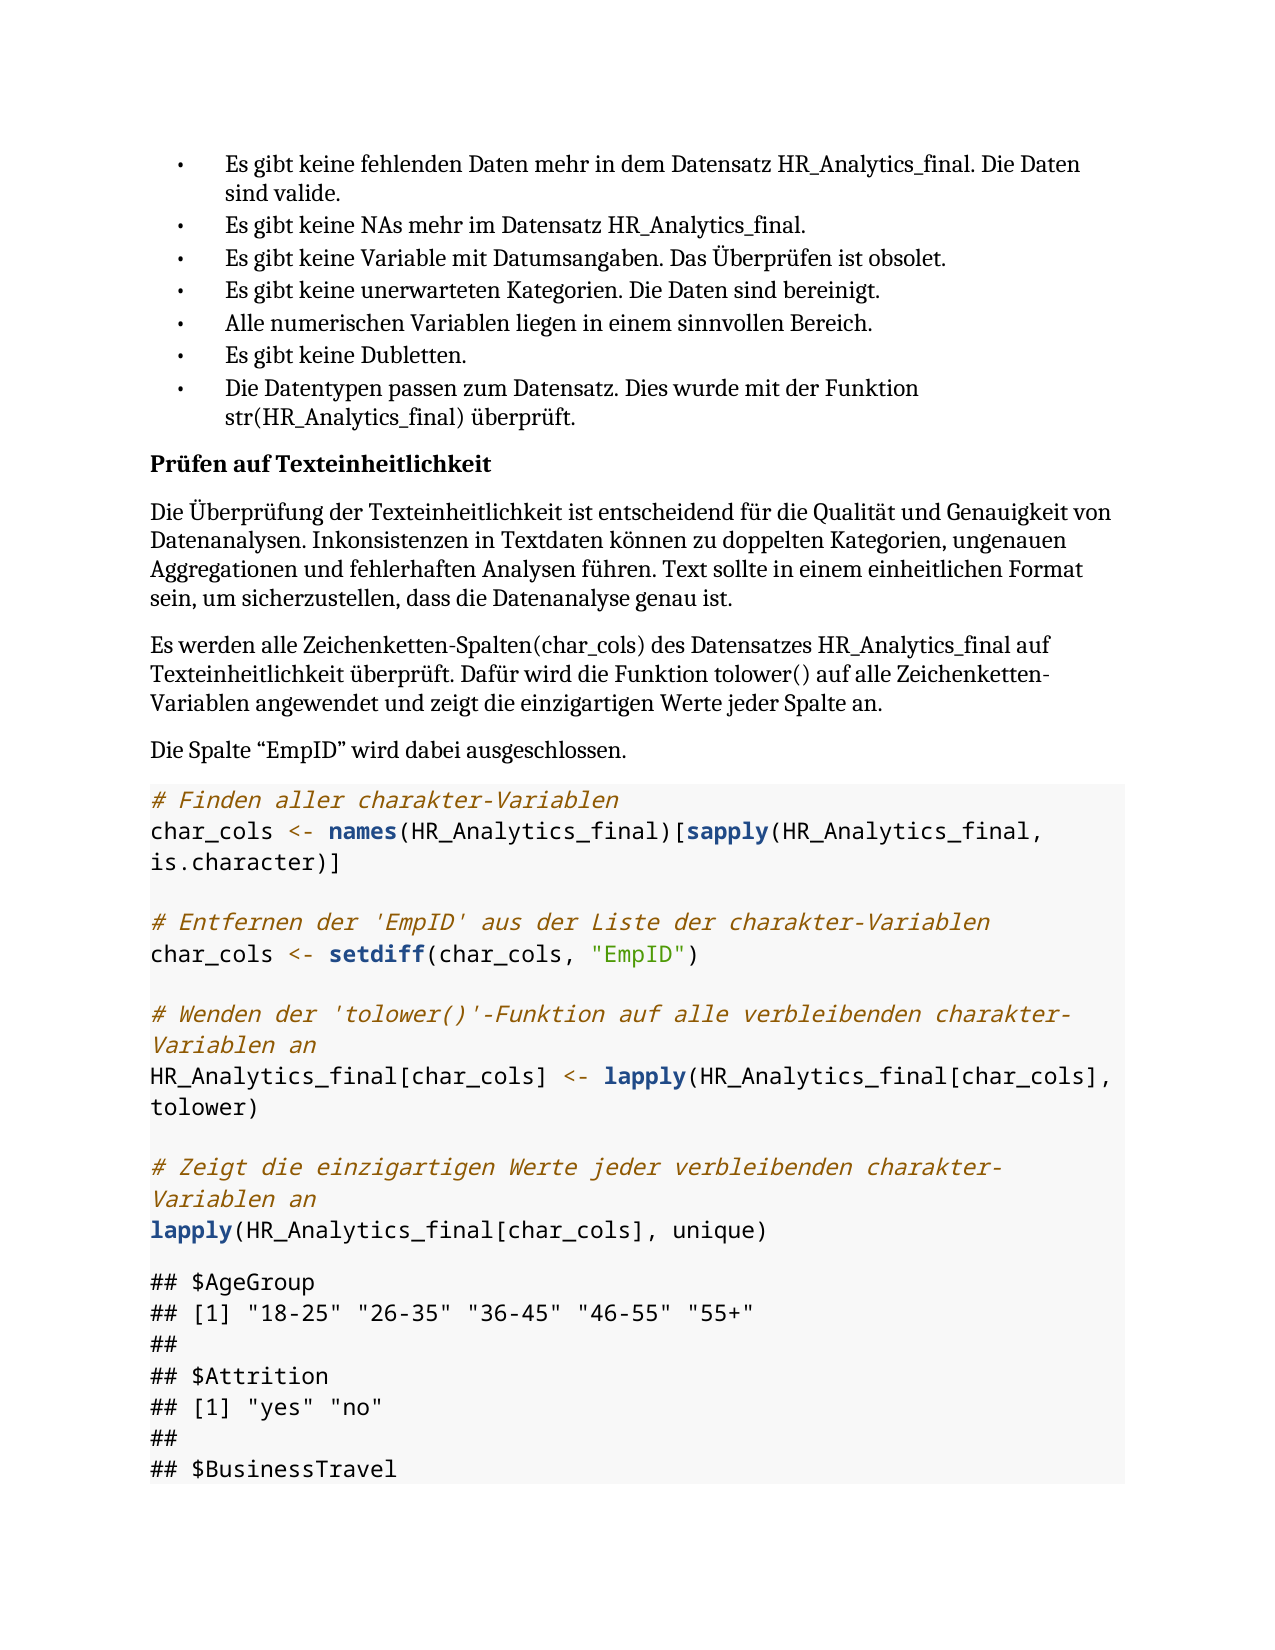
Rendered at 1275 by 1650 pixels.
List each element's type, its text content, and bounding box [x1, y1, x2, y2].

list Es gibt keine fehlenden Daten mehr in dem Datensatz HR_Analytics_final. Die Daten sind valide. [175, 150, 1125, 207]
text # Finden aller charakter-Variablen char_cols <- names(HR_Analytics_final)[sapply(HR_Analytics_final, is.character)] # Entfernen der 'EmpID' aus der Liste der charakter-Variablen char_cols <- setdiff(char_cols, "EmpID") # Wenden der 'tolower()'-Funktion auf alle verbleibenden charakter-Variablen an HR_Analytics_final[char_cols] <- lapply(HR_Analytics_final[char_cols], tolower) # Zeigt die einzigartigen Werte jeder verbleibenden charakter-Variablen an lapply(HR_Analytics_final[char_cols], unique) [150, 784, 1125, 1245]
list Es gibt keine Variable mit Datumsangaben. Das Überprüfen ist obsolet. [175, 244, 1125, 272]
text Es werden alle Zeichenketten-Spalten(char_cols) des Datensatzes HR_Analytics_final auf Texteinheitlichkeit überprüft. Dafür wird die Funktion tolower() auf alle Zeichenketten-Variablen angewendet und zeigt die einzigartigen Werte jeder Spalte an. [150, 631, 1125, 717]
text Die Überprüfung der Texteinheitlichkeit ist entscheidend für die Qualität und Genauigkeit von Datenanalysen. Inkonsistenzen in Textdaten können zu doppelten Kategorien, ungenauen Aggregationen und fehlerhaften Analysen führen. Text sollte in einem einheitlichen Format sein, um sicherzustellen, dass die Datenanalyse genau ist. [150, 497, 1125, 612]
list Alle numerischen Variablen liegen in einem sinnvollen Bereich. [175, 309, 1125, 337]
text Prüfen auf Texteinheitlichkeit [150, 450, 1125, 479]
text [150, 1266, 1125, 1484]
list Es gibt keine Dubletten. [175, 341, 1125, 370]
list Die Datentypen passen zum Datensatz. Dies wurde mit der Funktion str(HR_Analytics_final) überprüft. [175, 374, 1125, 431]
list Es gibt keine NAs mehr im Datensatz HR_Analytics_final. [175, 211, 1125, 240]
text Die Spalte “EmpID” wird dabei ausgeschlossen. [150, 736, 1125, 765]
list Es gibt keine unerwarteten Kategorien. Die Daten sind bereinigt. [175, 276, 1125, 305]
